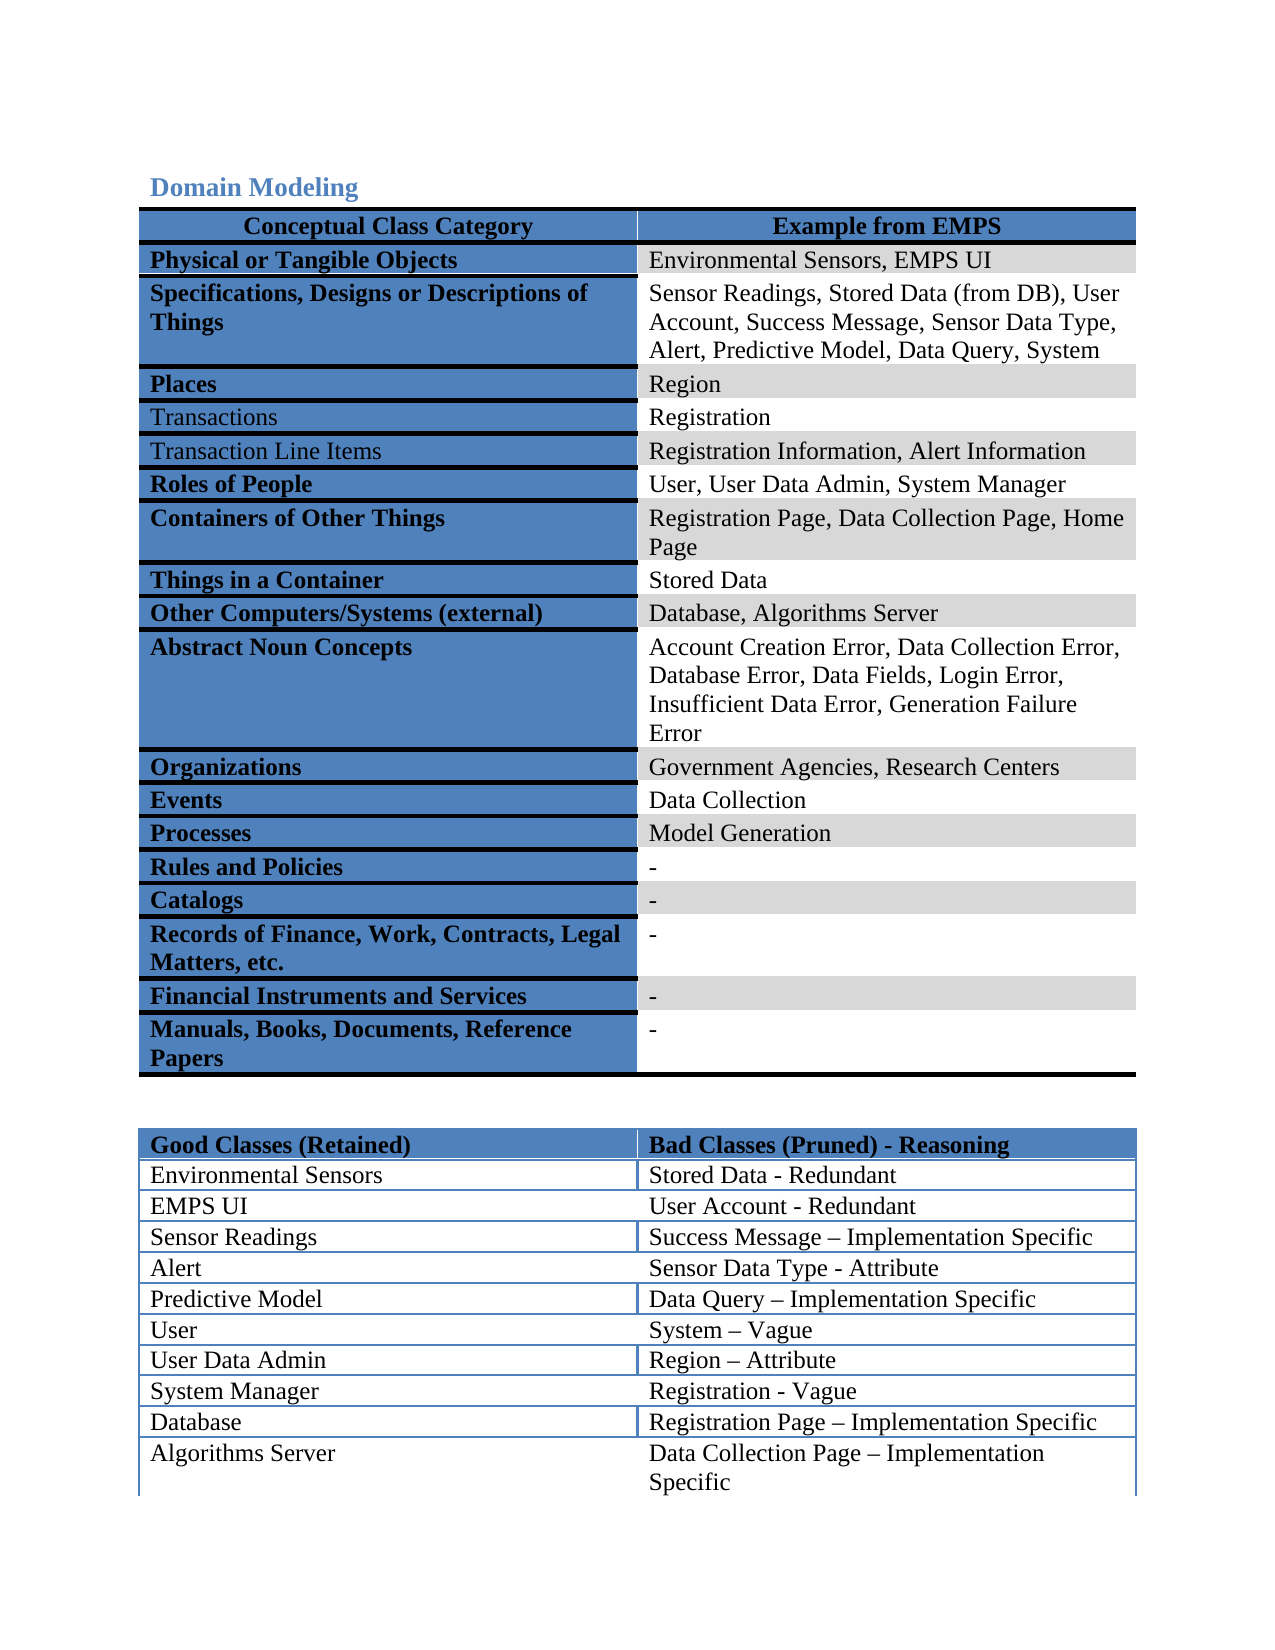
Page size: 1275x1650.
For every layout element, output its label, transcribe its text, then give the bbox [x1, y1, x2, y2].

table_cell Data Collection [638, 780, 1136, 814]
table_cell Environmental Sensors, EMPS UI [638, 245, 1136, 273]
table_cell Environmental Sensors [140, 1161, 636, 1189]
table_cell Abstract Noun Concepts [139, 632, 637, 747]
table_cell Account Creation Error, Data Collection Error, Database Error, Data Fields, Login Error, Insufficient Data Error, Generation Failure Error [638, 627, 1136, 747]
table_cell Roles of People [139, 470, 637, 498]
table_cell Database, Algorithms Server [638, 594, 1136, 627]
table_cell Registration Page – Implementation Specific [639, 1407, 1135, 1436]
table_cell Manuals, Books, Documents, Reference Papers [139, 1015, 637, 1072]
table_cell Sensor Readings, Stored Data (from DB), User Account, Success Message, Sensor Data Type, Alert, Predictive Model, Data Query, System [638, 274, 1136, 364]
table_cell Region [638, 364, 1136, 398]
table_cell Registration Page, Data Collection Page, Home Page [638, 498, 1136, 560]
table_cell Sensor Data Type - Attribute [638, 1253, 1135, 1282]
table_cell Stored Data [638, 560, 1136, 594]
table_header Bad Classes (Pruned) - Reasoning [638, 1130, 1135, 1158]
table_cell Events [139, 785, 637, 814]
table_cell User [140, 1315, 637, 1343]
table_cell Model Generation [638, 814, 1136, 847]
table_cell Transactions [139, 403, 637, 431]
table_cell Registration [638, 398, 1136, 431]
table_cell Registration Information, Alert Information [638, 431, 1136, 465]
table_cell Transaction Line Items [139, 436, 637, 465]
table_cell Database [140, 1407, 636, 1436]
table_cell Government Agencies, Research Centers [638, 747, 1136, 780]
table_cell Rules and Policies [139, 852, 637, 881]
table_cell - [638, 1010, 1136, 1072]
table_cell Specifications, Designs or Descriptions of Things [139, 278, 637, 364]
table_cell - [638, 976, 1136, 1010]
table_cell Region – Attribute [639, 1346, 1135, 1374]
table_header Conceptual Class Category [139, 211, 637, 240]
table_cell Success Message – Implementation Specific [639, 1222, 1135, 1251]
table_cell Physical or Tangible Objects [139, 245, 637, 273]
table_cell Processes [139, 818, 637, 847]
table_cell Other Computers/Systems (external) [139, 598, 637, 627]
table_cell System – Vague [638, 1315, 1135, 1343]
table_cell Records of Finance, Work, Contracts, Legal Matters, etc. [139, 919, 637, 976]
table_cell Stored Data - Redundant [639, 1161, 1135, 1189]
table_cell EMPS UI [140, 1191, 637, 1220]
table_cell Catalogs [139, 885, 637, 914]
table_cell User Account - Redundant [638, 1191, 1135, 1220]
table_cell - [638, 847, 1136, 881]
table_cell Data Collection Page – Implementation Specific [638, 1438, 1135, 1496]
table_header Good Classes (Retained) [140, 1130, 637, 1158]
table_cell Alert [140, 1253, 637, 1282]
table_cell System Manager [140, 1376, 637, 1405]
table_cell Things in a Container [139, 565, 637, 594]
table_cell - [638, 881, 1136, 914]
table_cell Predictive Model [140, 1284, 636, 1313]
table_cell Sensor Readings [140, 1222, 636, 1251]
table_cell Places [139, 369, 637, 398]
table_header Example from EMPS [638, 211, 1136, 240]
table_cell Data Query – Implementation Specific [639, 1284, 1135, 1313]
subtitle Domain Modeling [150, 171, 1125, 202]
table_cell Organizations [139, 752, 637, 780]
table_cell User, User Data Admin, System Manager [638, 465, 1136, 498]
table_cell Registration - Vague [638, 1376, 1135, 1405]
table_cell User Data Admin [140, 1346, 636, 1374]
table_cell - [638, 914, 1136, 976]
table_cell Containers of Other Things [139, 503, 637, 560]
table_cell Algorithms Server [140, 1438, 637, 1496]
table_cell Financial Instruments and Services [139, 981, 637, 1010]
